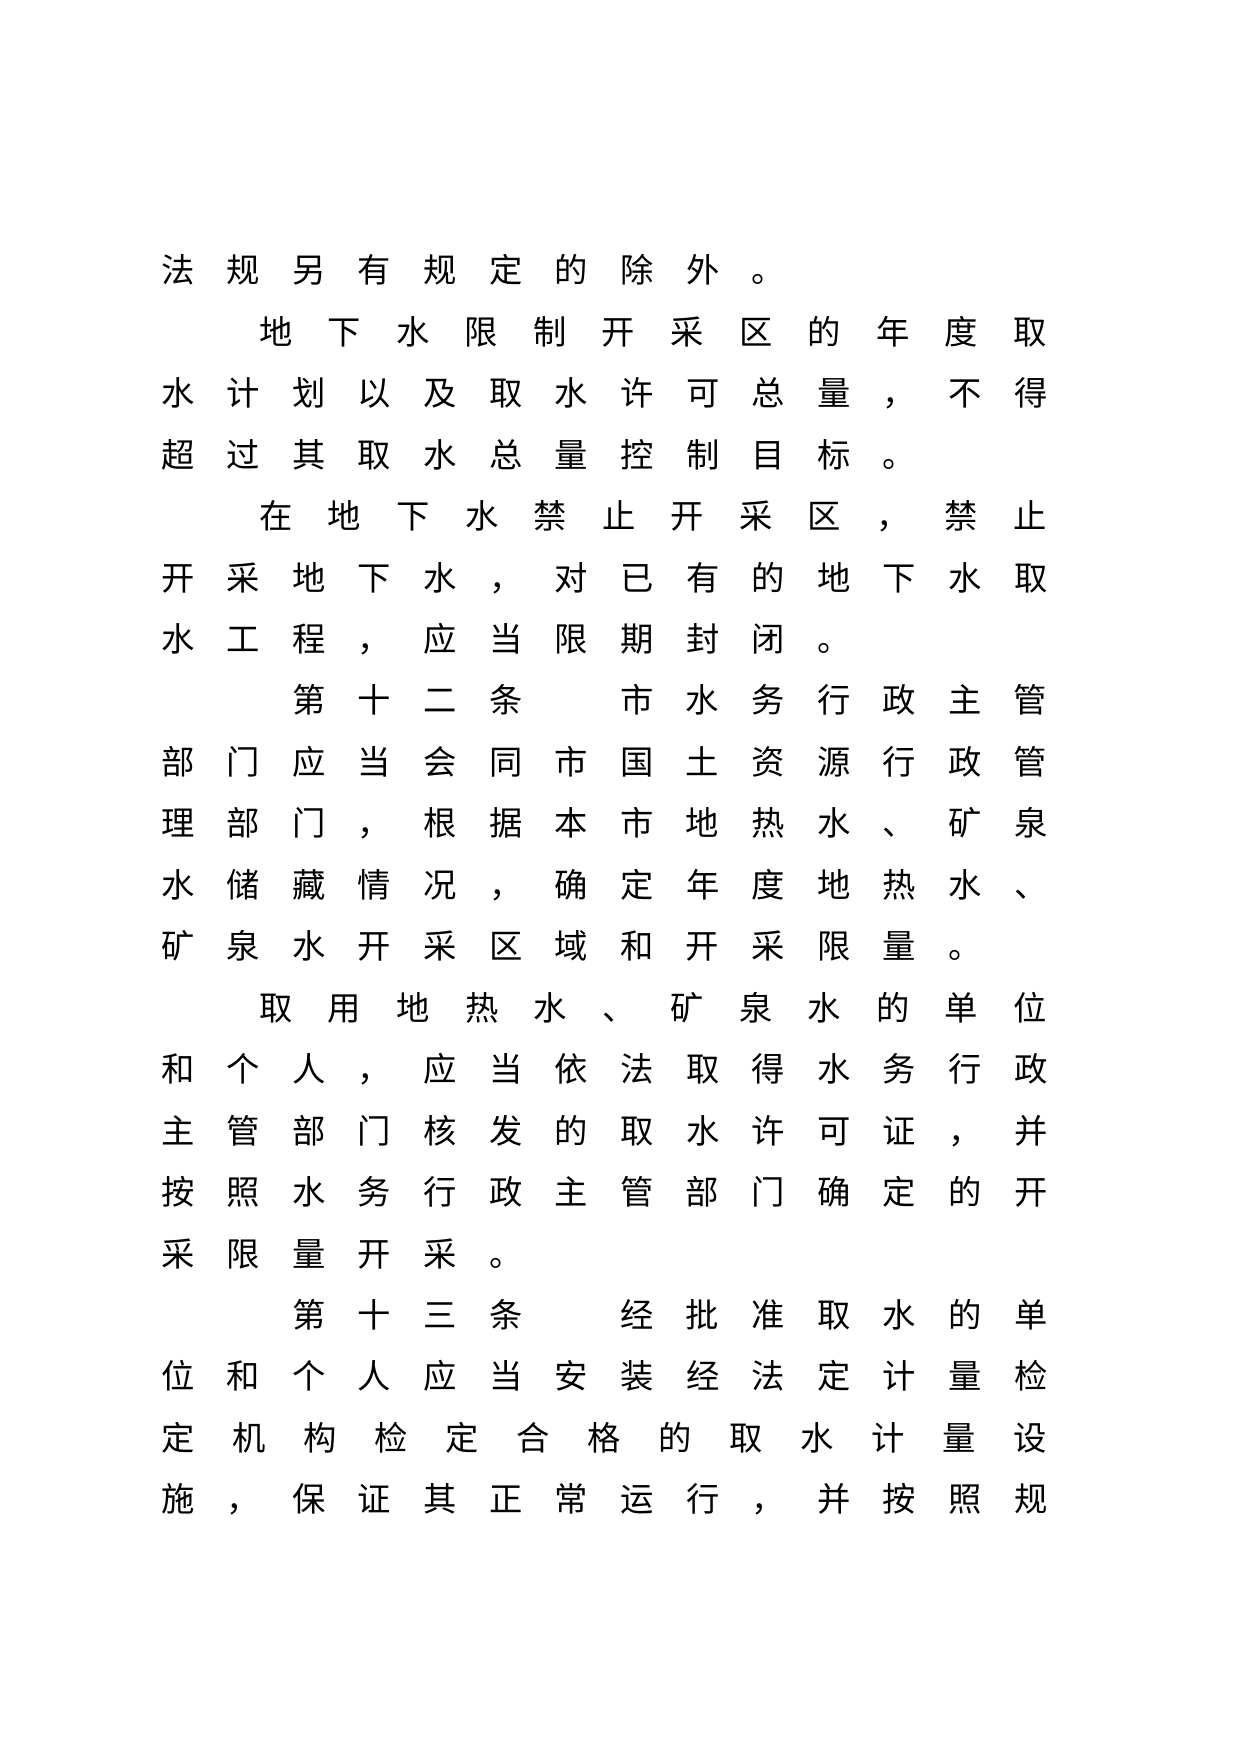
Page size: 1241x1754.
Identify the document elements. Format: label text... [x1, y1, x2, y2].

text 取用地热水、矿泉水的单位和个人，应当依法取得水务行政主管部门核发的取水许可证，并按照水务行政主管部门确定的开采限量开采。 [161, 975, 1079, 1282]
text 地下水限制开采区的年度取水计划以及取水许可总量，不得超过其取水总量控制目标。 [161, 299, 1079, 483]
text 在地下水禁止开采区，禁止开采地下水，对已有的地下水取水工程，应当限期封闭。 [161, 483, 1079, 668]
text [161, 1282, 1079, 1528]
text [161, 237, 1079, 299]
text 第十二条 市水务行政主管部门应当会同市国土资源行政管理部门，根据本市地热水、矿泉水储藏情况，确定年度地热水、矿泉水开采区域和开采限量。 [161, 668, 1079, 975]
